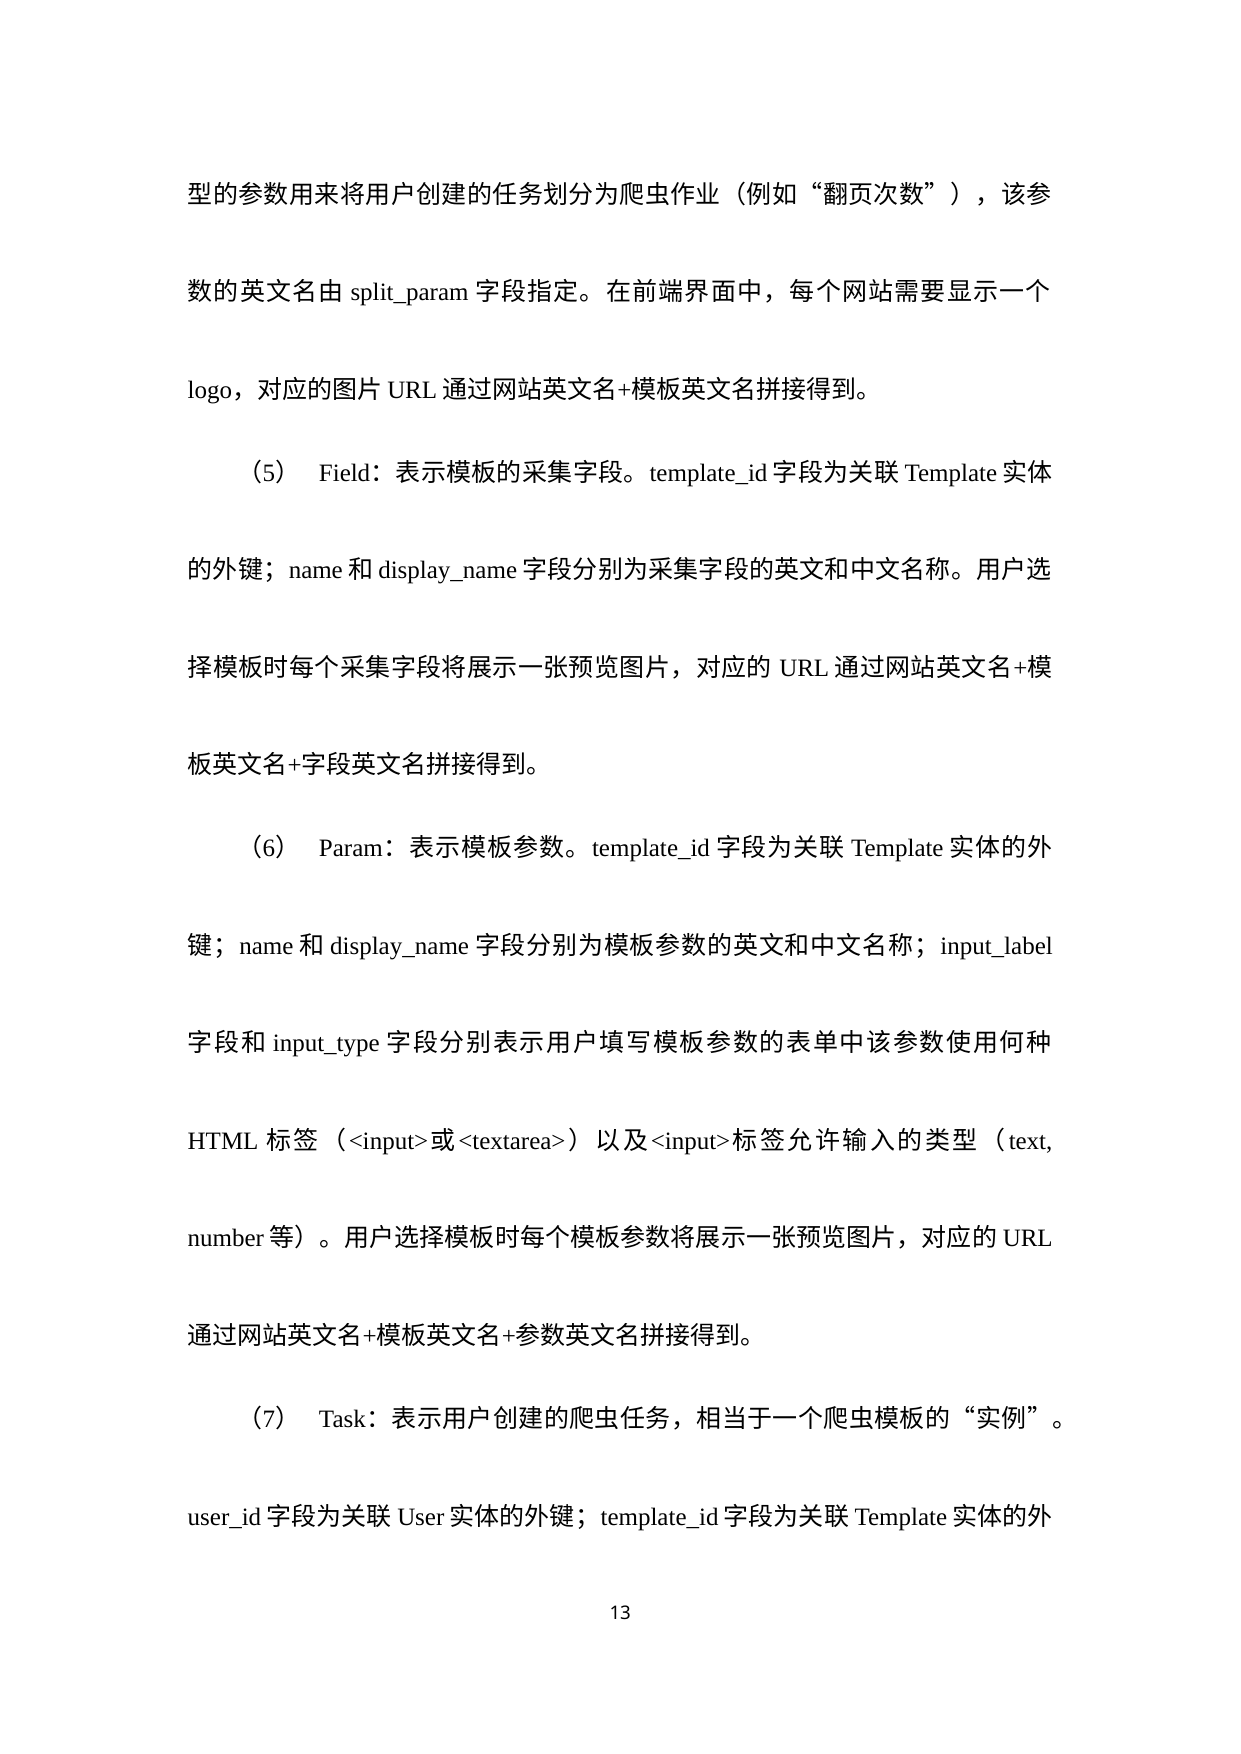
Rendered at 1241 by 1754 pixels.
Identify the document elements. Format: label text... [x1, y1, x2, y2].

list Field：表示模板的采集字段。template_id字段为关联Template实体的外键；name和display_name字段分别为采集字段的英文和中文名称。用户选择模板时每个采集字段将展示一张预览图片，对应的URL通过网站英文名+模板英文名+字段英文名拼接得到。 [187, 438, 1053, 795]
list Param：表示模板参数。template_id字段为关联Template实体的外键；name和display_name字段分别为模板参数的英文和中文名称；input_label字段和input_type字段分别表示用户填写模板参数的表单中该参数使用何种HTML标签（<input>或<textarea>）以及<input>标签允许输入的类型（text, number等）。用户选择模板时每个模板参数将展示一张预览图片，对应的URL通过网站英文名+模板英文名+参数英文名拼接得到。 [187, 813, 1053, 1366]
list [187, 1384, 1053, 1547]
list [187, 160, 1053, 420]
